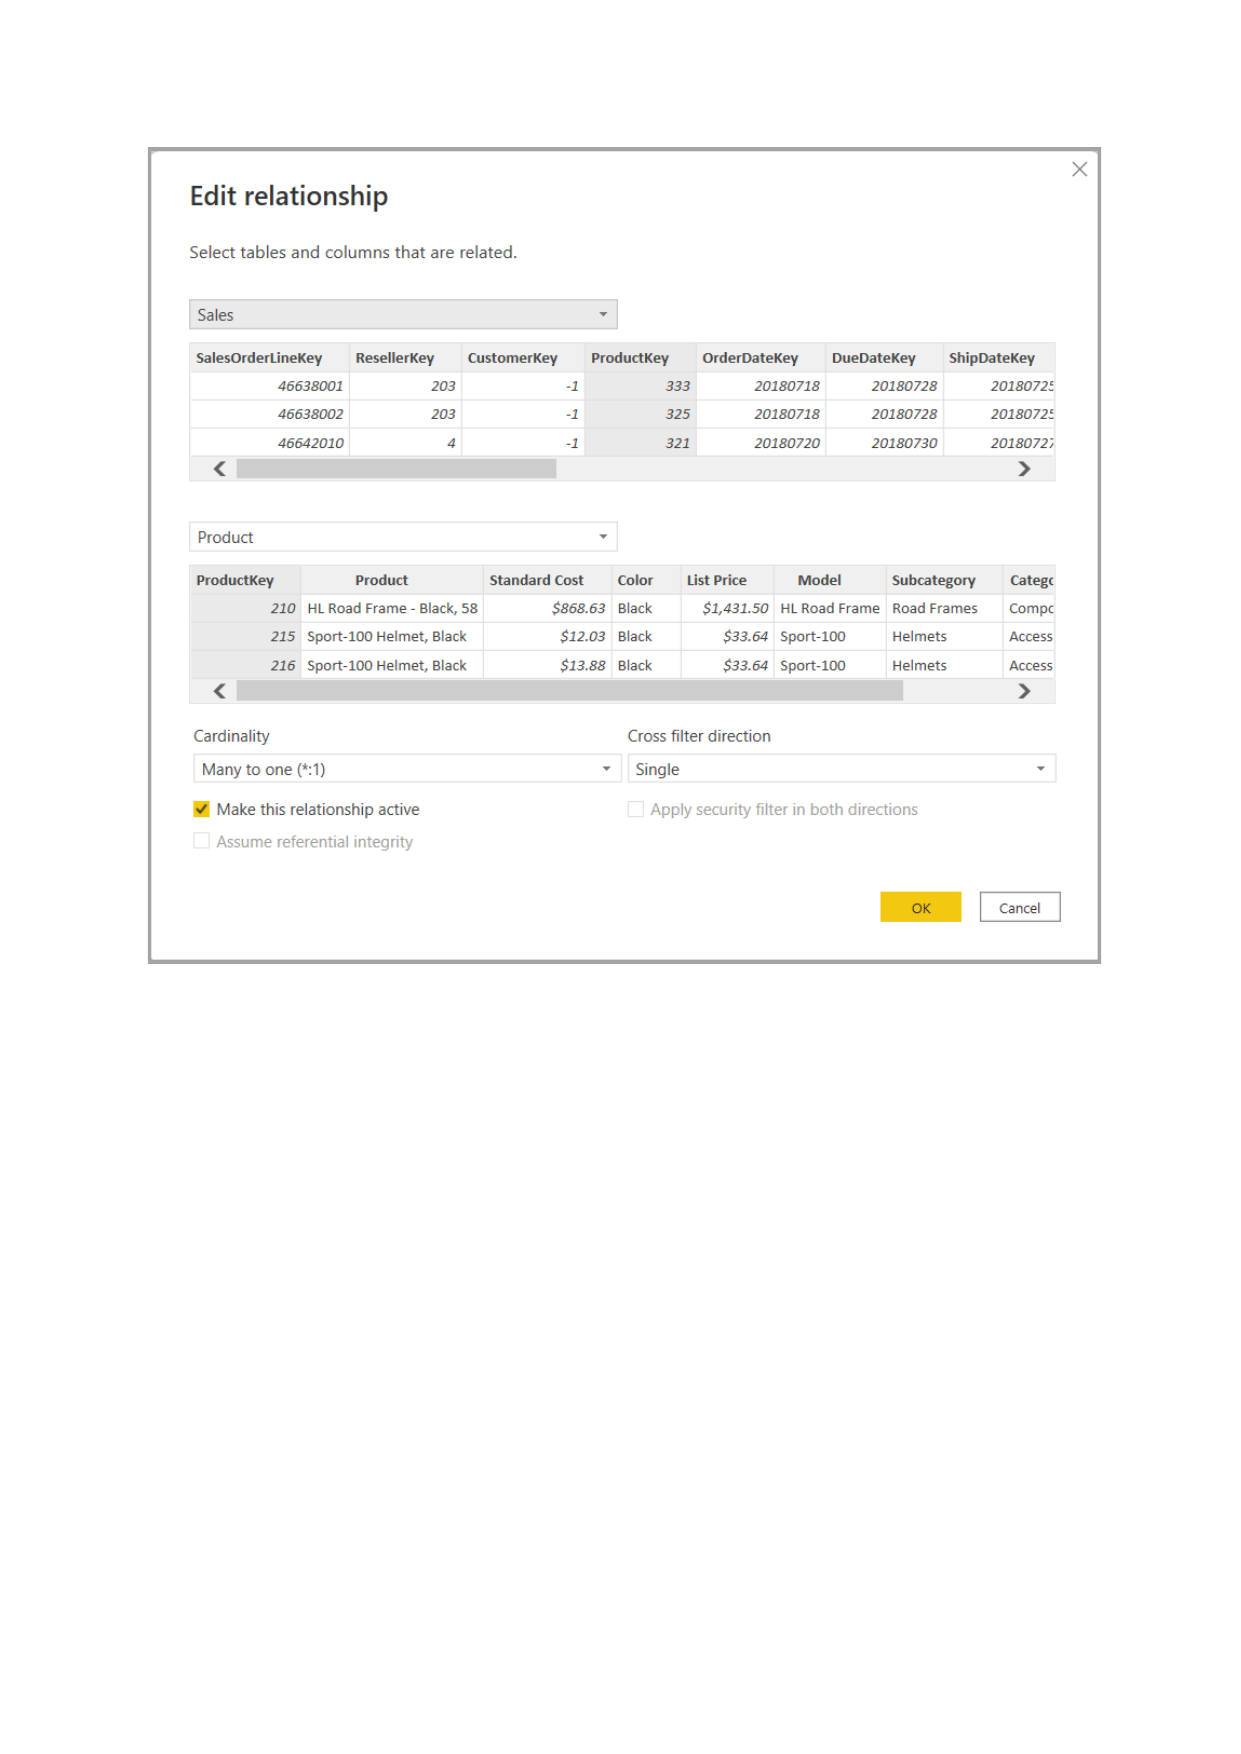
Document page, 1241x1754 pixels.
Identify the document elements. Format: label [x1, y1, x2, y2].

picture [147, 147, 1102, 964]
